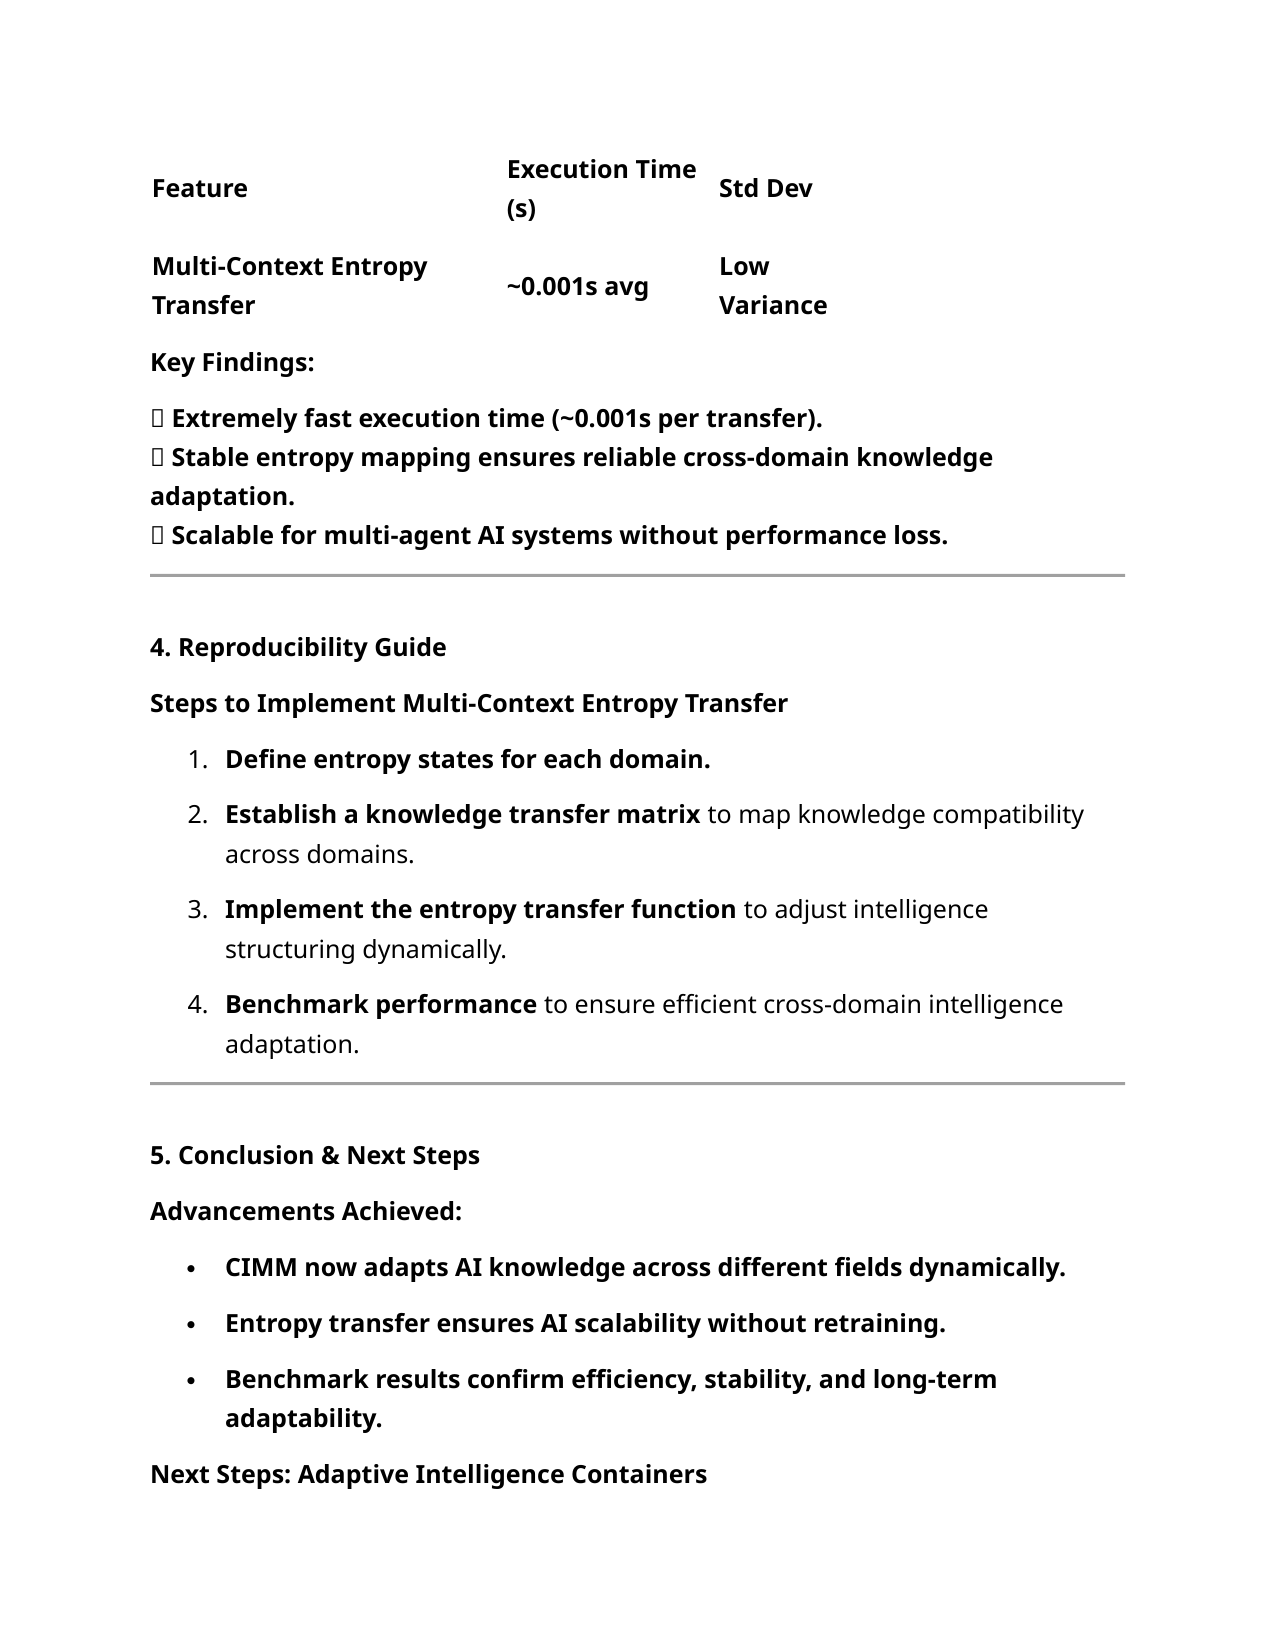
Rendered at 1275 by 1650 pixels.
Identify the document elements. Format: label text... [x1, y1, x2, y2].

text Advancements Achieved: [150, 1194, 1125, 1228]
text 5. Conclusion & Next Steps [150, 1138, 1125, 1172]
table_cell ~0.001s avg [505, 247, 717, 344]
text Key Findings: [150, 344, 1125, 379]
table_cell Multi-Context Entropy Transfer [150, 247, 505, 344]
list Benchmark performance to ensure efficient cross-domain intelligence adaptation. [187, 987, 1125, 1060]
list CIMM now adapts AI knowledge across different fields dynamically. [187, 1249, 1125, 1284]
table_header Std Dev [718, 150, 876, 247]
text Next Steps: Adaptive Intelligence Containers [150, 1456, 1125, 1490]
list Implement the entropy transfer function to adjust intelligence structuring dynamically. [187, 892, 1125, 965]
table_cell Low Variance [718, 247, 876, 344]
list Establish a knowledge transfer matrix to map knowledge compatibility across domains. [187, 797, 1125, 870]
text ✅ Extremely fast execution time (~0.001s per transfer). ✅ Stable entropy mapping ensures reliable cross-domain knowledge adaptation. ✅ Scalable for multi-agent AI systems without performance loss. [150, 400, 1125, 552]
text 4. Reproducibility Guide [150, 629, 1125, 664]
table_header Execution Time (s) [505, 150, 717, 247]
table_header Feature [150, 150, 505, 247]
list Benchmark results confirm efficiency, stability, and long-term adaptability. [187, 1361, 1125, 1434]
text Steps to Implement Multi-Context Entropy Transfer [150, 685, 1125, 719]
list Define entropy states for each domain. [187, 741, 1125, 775]
list Entropy transfer ensures AI scalability without retraining. [187, 1305, 1125, 1339]
